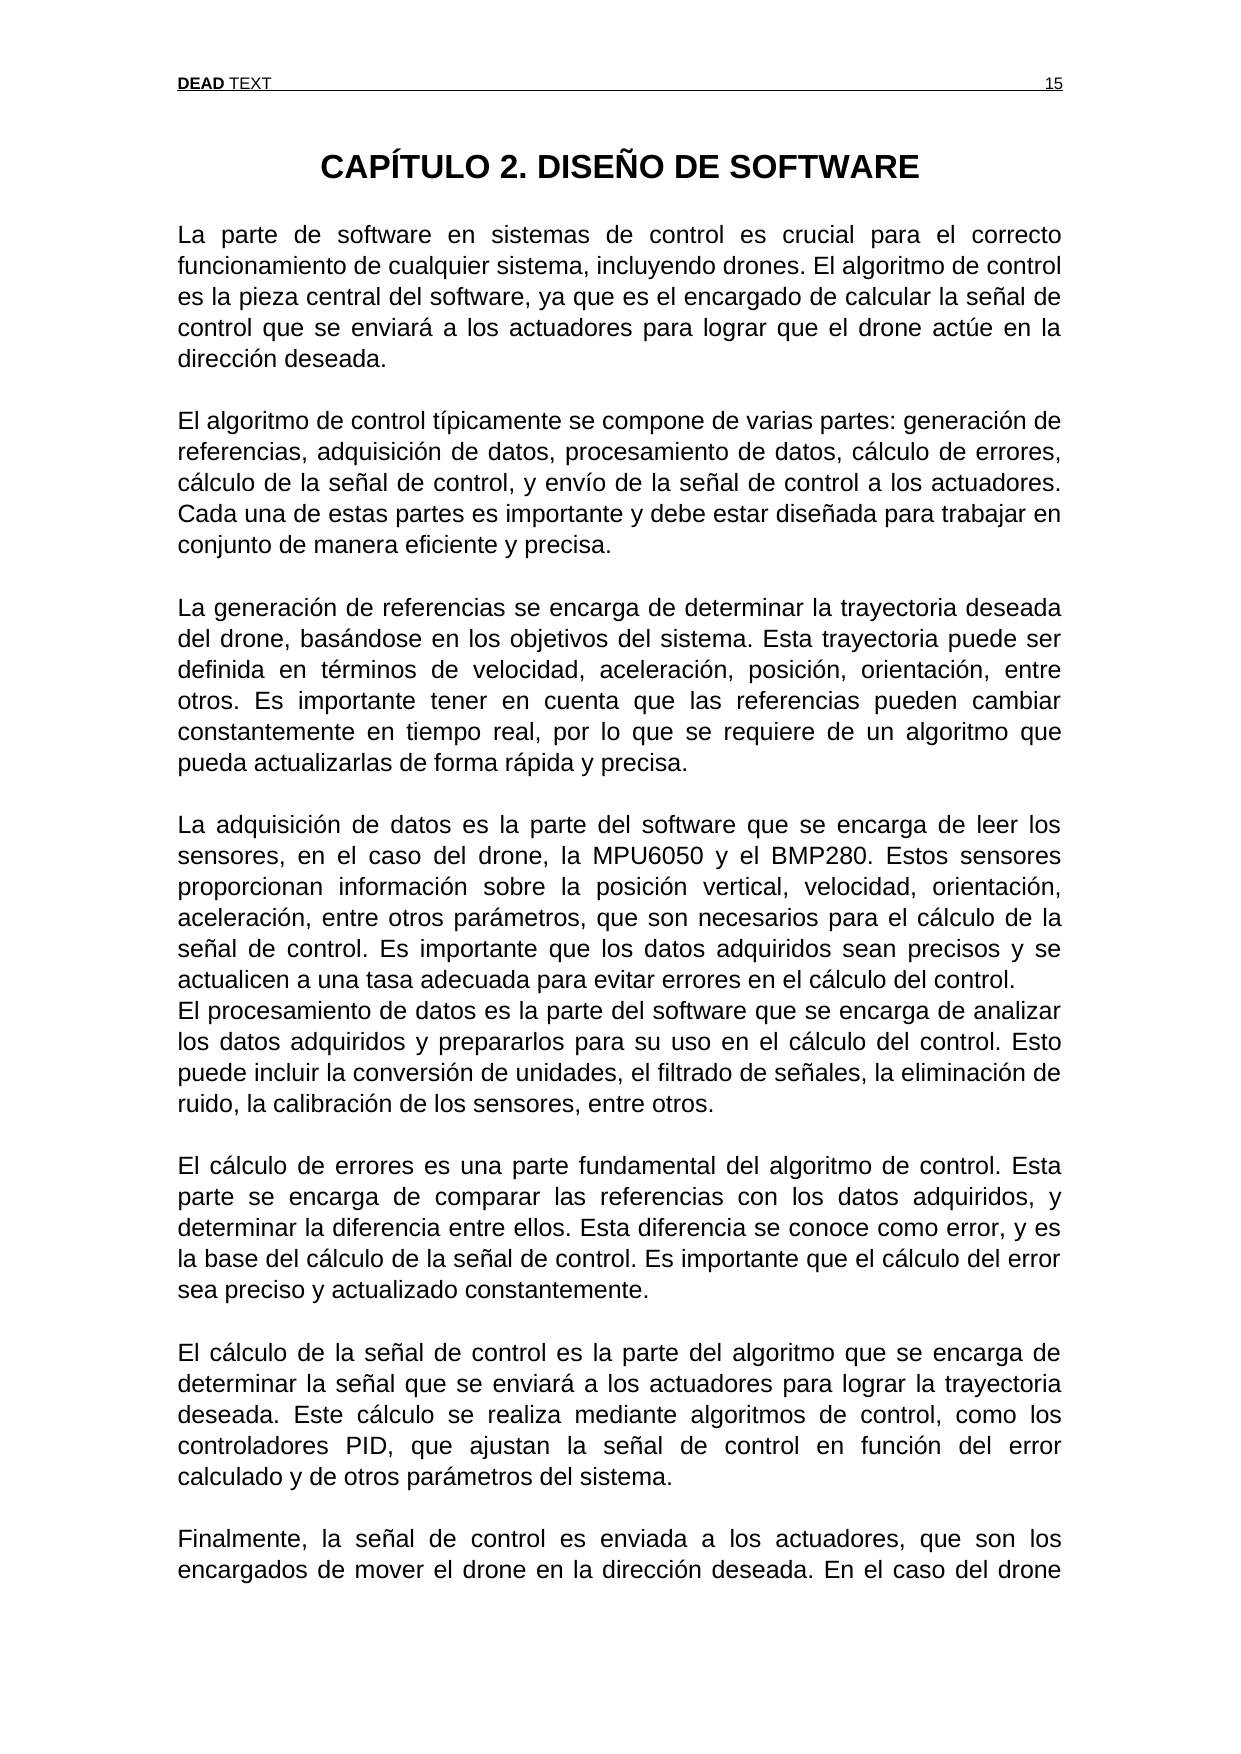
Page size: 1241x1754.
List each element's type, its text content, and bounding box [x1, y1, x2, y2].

text El cálculo de errores es una parte fundamental del algoritmo de control. Esta parte se encarga de comparar las referencias con los datos adquiridos, y determinar la diferencia entre ellos. Esta diferencia se conoce como error, y es la base del cálculo de la señal de control. Es importante que el cálculo del error sea preciso y actualizado constantemente. [177, 1151, 1063, 1304]
text La adquisición de datos es la parte del software que se encarga de leer los sensores, en el caso del drone, la MPU6050 y el BMP280. Estos sensores proporcionan información sobre la posición vertical, velocidad, orientación, aceleración, entre otros parámetros, que son necesarios para el cálculo de la señal de control. Es importante que los datos adquiridos sean precisos y se actualicen a una tasa adecuada para evitar errores en el cálculo del control. [177, 810, 1063, 994]
text El procesamiento de datos es la parte del software que se encarga de analizar los datos adquiridos y prepararlos para su uso en el cálculo del control. Esto puede incluir la conversión de unidades, el filtrado de señales, la eliminación de ruido, la calibración de los sensores, entre otros. [177, 996, 1063, 1118]
subtitle DISEÑO DE SOFTWARE [177, 148, 1063, 186]
text El algoritmo de control típicamente se compone de varias partes: generación de referencias, adquisición de datos, procesamiento de datos, cálculo de errores, cálculo de la señal de control, y envío de la señal de control a los actuadores. Cada una de estas partes es importante y debe estar diseñada para trabajar en conjunto de manera eficiente y precisa. [177, 406, 1063, 559]
text La parte de software en sistemas de control es crucial para el correcto funcionamiento de cualquier sistema, incluyendo drones. El algoritmo de control es la pieza central del software, ya que es el encargado de calcular la señal de control que se enviará a los actuadores para lograr que el drone actúe en la dirección deseada. [177, 220, 1063, 373]
text El cálculo de la señal de control es la parte del algoritmo que se encarga de determinar la señal que se enviará a los actuadores para lograr la trayectoria deseada. Este cálculo se realiza mediante algoritmos de control, como los controladores PID, que ajustan la señal de control en función del error calculado y de otros parámetros del sistema. [177, 1338, 1063, 1491]
text La generación de referencias se encarga de determinar la trayectoria deseada del drone, basándose en los objetivos del sistema. Esta trayectoria puede ser definida en términos de velocidad, aceleración, posición, orientación, entre otros. Es importante tener en cuenta que las referencias pueden cambiar constantemente en tiempo real, por lo que se requiere de un algoritmo que pueda actualizarlas de forma rápida y precisa. [177, 593, 1063, 777]
